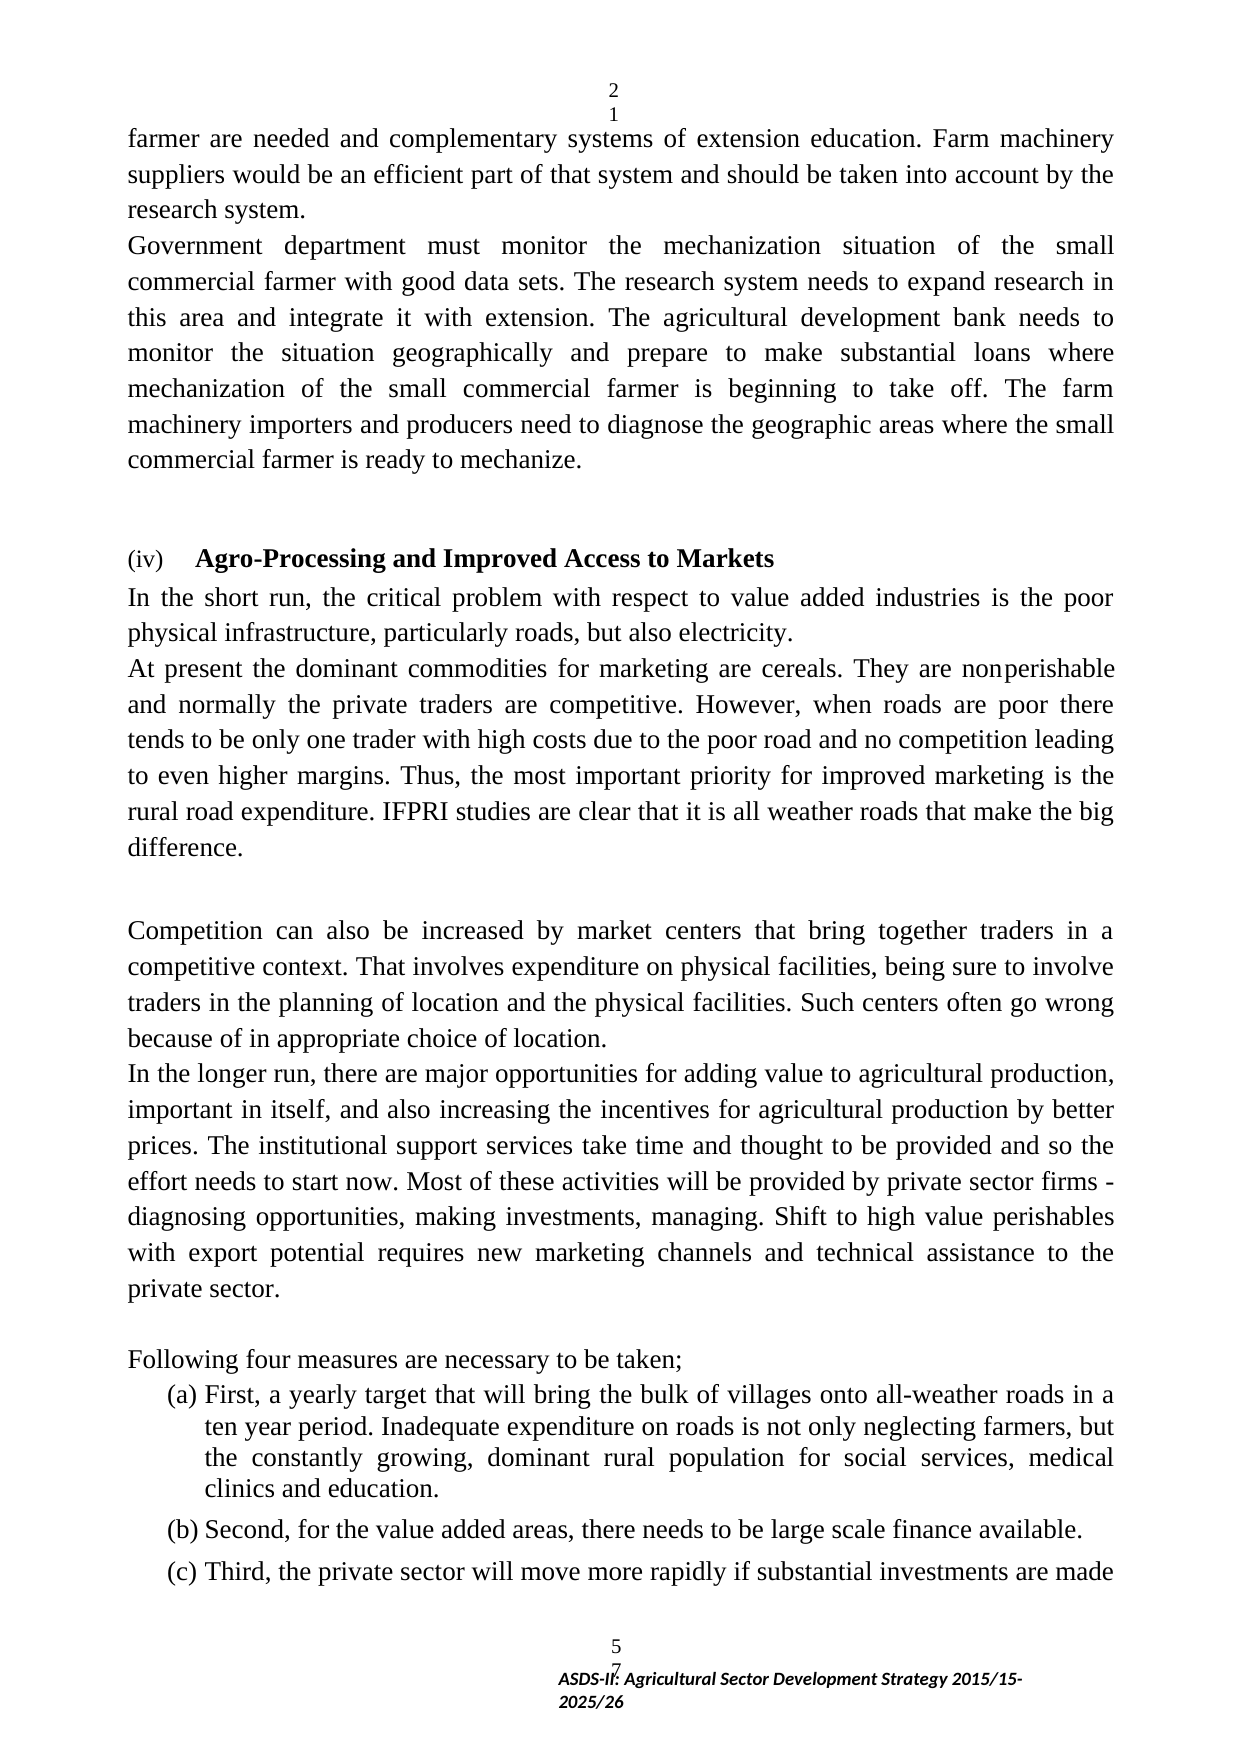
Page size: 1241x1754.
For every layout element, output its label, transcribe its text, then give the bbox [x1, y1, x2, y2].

subtitle Agro-Processing and Improved Access to Markets [127, 542, 1115, 573]
list First, a yearly target that will bring the bulk of villages onto all-weather roads in a ten year period. Inadequate expenditure on roads is not only neglecting farmers, but the constantly growing, dominant rural population for social services, medical clinics and education. [167, 1379, 1115, 1503]
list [167, 1555, 1115, 1586]
text Government department must monitor the mechanization situation of the small commercial farmer with good data sets. The research system needs to expand research in this area and integrate it with extension. The agricultural development bank needs to monitor the situation geographically and prepare to make substantial loans where mechanization of the small commercial farmer is beginning to take off. The farm machinery importers and producers need to diagnose the geographic areas where the small commercial farmer is ready to mechanize. [127, 229, 1115, 475]
text In the short run, the critical problem with respect to value added industries is the poor physical infrastructure, particularly roads, but also electricity. [127, 581, 1115, 648]
text Competition can also be increased by market centers that bring together traders in a competitive context. That involves expenditure on physical facilities, being sure to involve traders in the planning of location and the physical facilities. Such centers often go wrong because of in appropriate choice of location. [127, 914, 1115, 1053]
text In the longer run, there are major opportunities for adding value to agricultural production, important in itself, and also increasing the incentives for agricultural production by better prices. The institutional support services take time and thought to be provided and so the effort needs to start now. Most of these activities will be provided by private sector firms -diagnosing opportunities, making investments, managing. Shift to high value perishables with export potential requires new marketing channels and technical assistance to the private sector. [127, 1057, 1115, 1303]
list Second, for the value added areas, there needs to be large scale finance available. [167, 1514, 1115, 1545]
text Following four measures are necessary to be taken; [127, 1343, 1115, 1374]
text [127, 122, 1115, 225]
text At present the dominant commodities for marketing are cereals. They are nonperishable and normally the private traders are competitive. However, when roads are poor there tends to be only one trader with high costs due to the poor road and no competition leading to even higher margins. Thus, the most important priority for improved marketing is the rural road expenditure. IFPRI studies are clear that it is all weather roads that make the big difference. [127, 652, 1115, 862]
